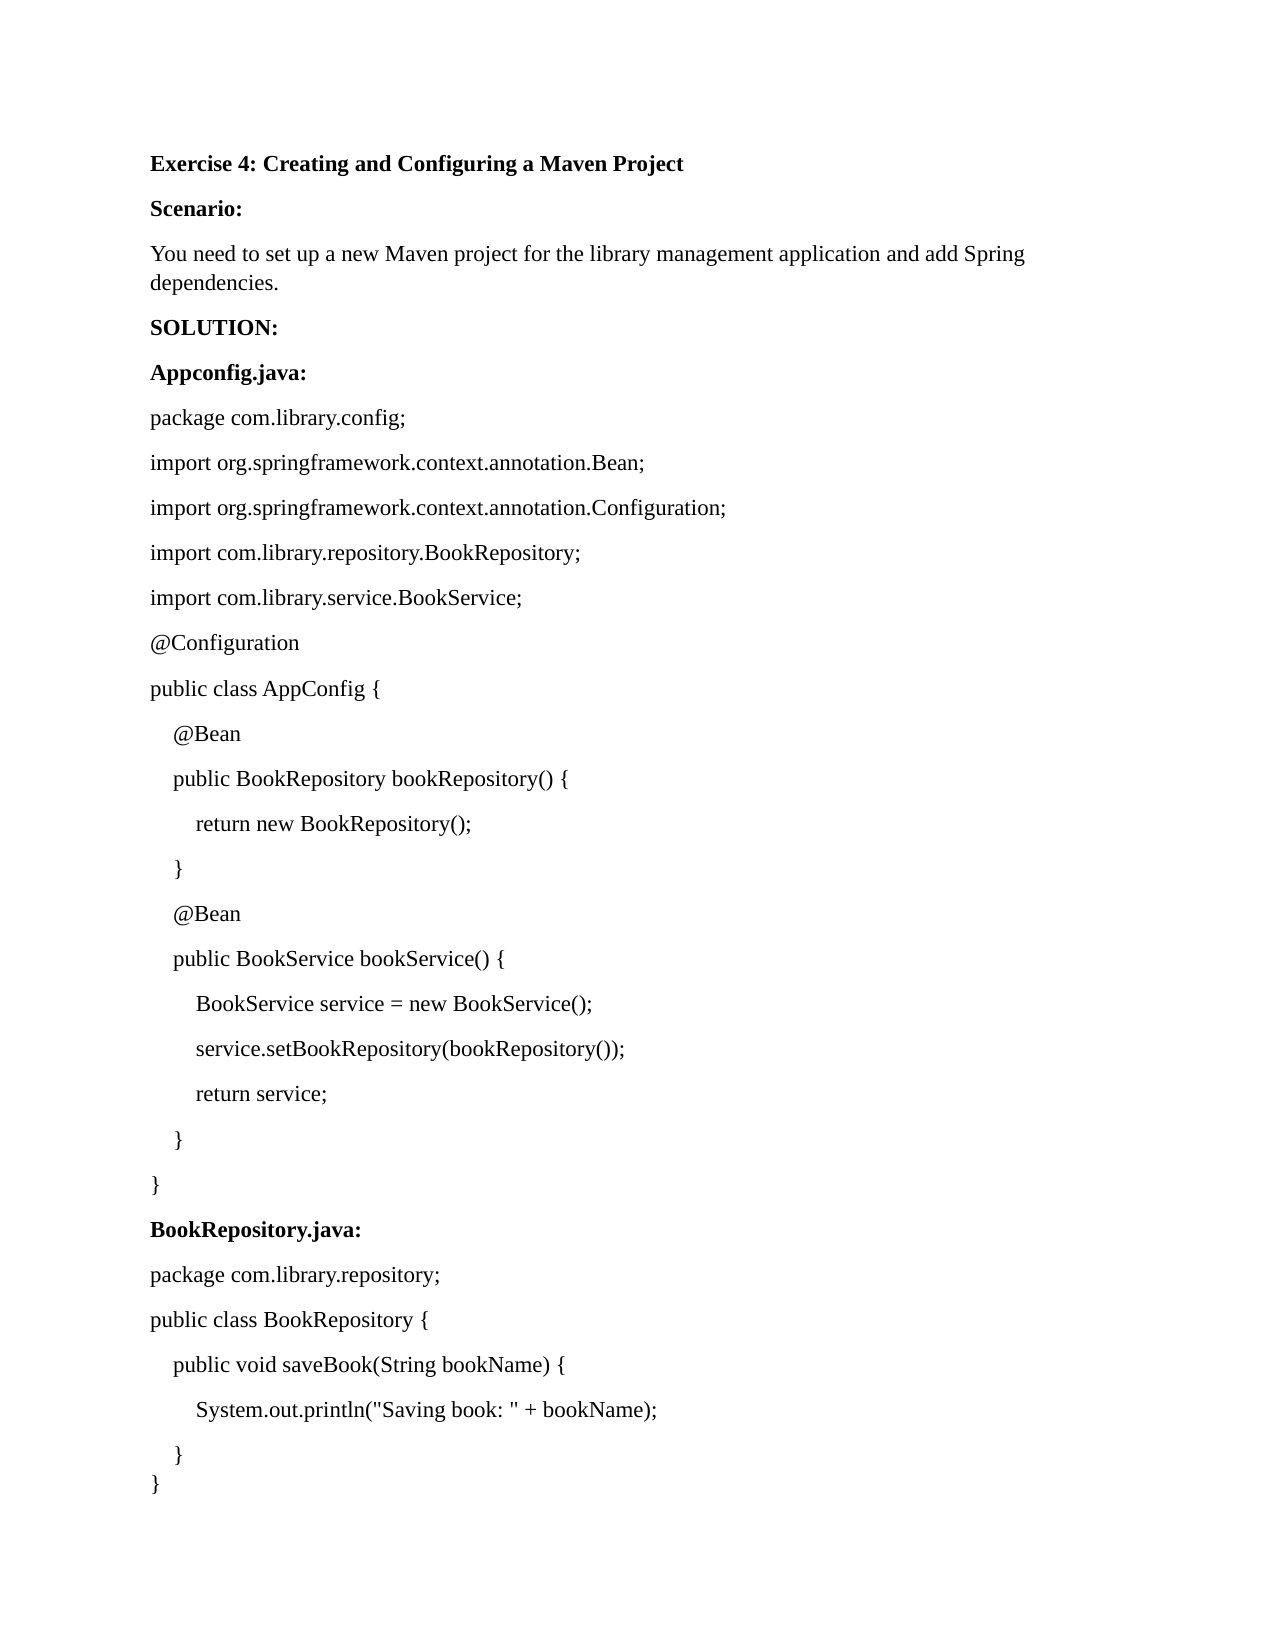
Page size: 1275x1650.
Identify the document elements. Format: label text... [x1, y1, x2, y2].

text package com.library.config; [150, 404, 1125, 430]
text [150, 1441, 1125, 1496]
text package com.library.repository; [150, 1261, 1125, 1287]
text return new BookRepository(); [150, 810, 1125, 836]
text BookRepository.java: [150, 1216, 1125, 1242]
text service.setBookRepository(bookRepository()); [150, 1035, 1125, 1062]
text import com.library.repository.BookRepository; [150, 539, 1125, 566]
text import com.library.service.BookService; [150, 584, 1125, 611]
text Appconfig.java: [150, 359, 1125, 385]
text @Configuration [150, 629, 1125, 656]
text You need to set up a new Maven project for the library management application and add Spring dependencies. [150, 240, 1125, 295]
text } [150, 1171, 1125, 1197]
text SOLUTION: [150, 314, 1125, 340]
text } [150, 855, 1125, 881]
text public BookService bookService() { [150, 945, 1125, 972]
text Scenario: [150, 195, 1125, 221]
text @Bean [150, 900, 1125, 926]
text public BookRepository bookRepository() { [150, 765, 1125, 791]
text public class BookRepository { [150, 1306, 1125, 1332]
text import org.springframework.context.annotation.Bean; [150, 449, 1125, 475]
text import org.springframework.context.annotation.Configuration; [150, 494, 1125, 521]
text BookService service = new BookService(); [150, 990, 1125, 1017]
text @Bean [150, 720, 1125, 746]
text Exercise 4: Creating and Configuring a Maven Project [150, 150, 1125, 176]
text return service; [150, 1081, 1125, 1107]
text System.out.println("Saving book: " + bookName); [150, 1396, 1125, 1423]
text } [150, 1126, 1125, 1152]
text public class AppConfig { [150, 674, 1125, 701]
text public void saveBook(String bookName) { [150, 1351, 1125, 1377]
